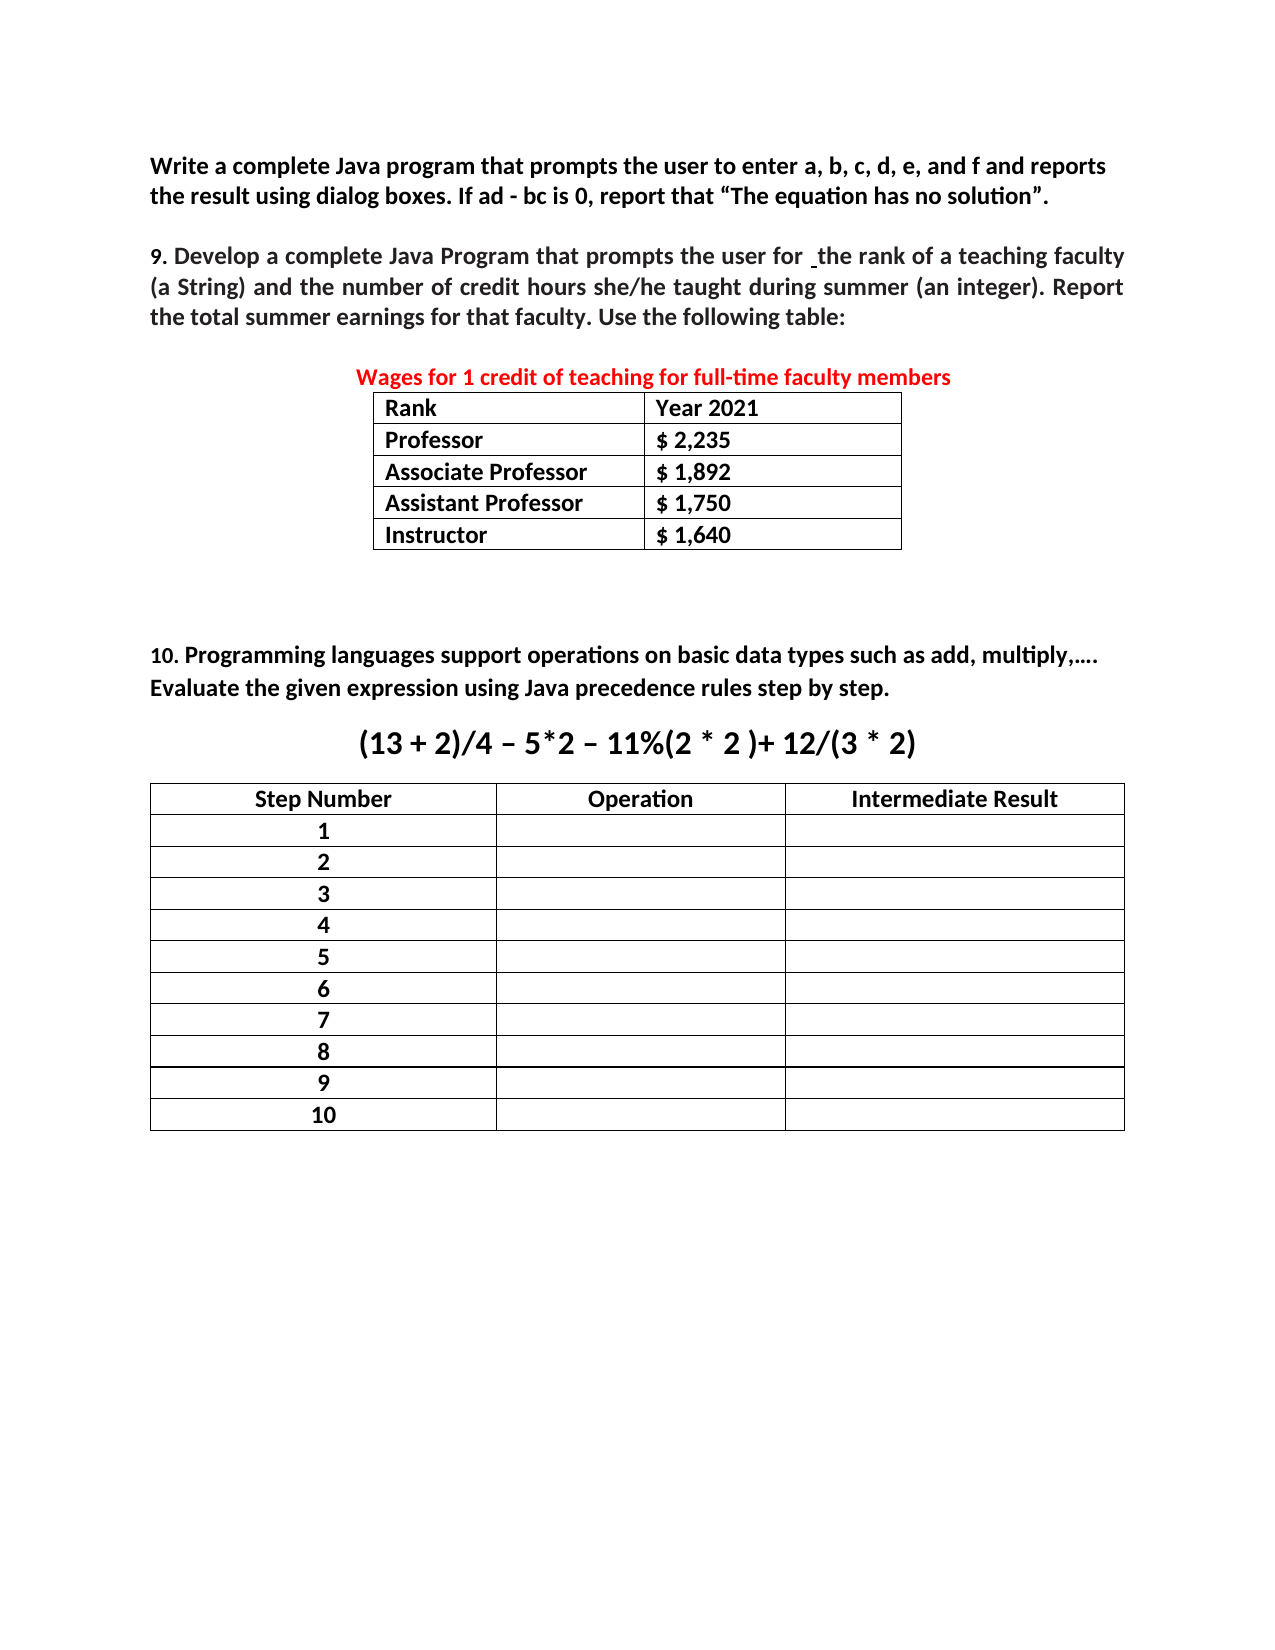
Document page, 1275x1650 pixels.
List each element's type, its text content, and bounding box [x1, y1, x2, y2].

table_cell [497, 878, 785, 909]
table_cell [786, 847, 1124, 877]
table_cell [786, 1099, 1124, 1129]
text Wages for 1 credit of teaching for full-time faculty members [150, 362, 1125, 392]
table_header Intermediate Result [786, 784, 1124, 814]
table_cell 4 [151, 910, 496, 940]
text (13 + 2)/4 – 5*2 – 11%(2 * 2 )+ 12/(3 * 2) [150, 722, 1125, 762]
table_cell 6 [151, 973, 496, 1003]
table_cell [497, 1099, 785, 1129]
table_cell Instructor [374, 519, 644, 549]
table_cell [786, 941, 1124, 972]
table_cell [786, 1068, 1124, 1098]
table_cell [786, 910, 1124, 940]
table_cell [786, 973, 1124, 1003]
table_cell [497, 815, 785, 846]
table_cell 3 [151, 878, 496, 909]
table_cell $ 1,640 [645, 519, 901, 549]
table_cell $ 1,892 [645, 456, 901, 486]
table_cell [497, 910, 785, 940]
table_cell [497, 1068, 785, 1098]
table_cell Assistant Professor [374, 487, 644, 518]
table_cell [497, 847, 785, 877]
table_cell 7 [151, 1004, 496, 1035]
table_cell [786, 1036, 1124, 1066]
table_cell [786, 1004, 1124, 1035]
table_cell 10 [151, 1099, 496, 1129]
table_cell 8 [151, 1036, 496, 1066]
table_header Operation [497, 784, 785, 814]
table_cell 5 [151, 941, 496, 972]
table_header Year 2021 [645, 393, 901, 423]
table_cell $ 2,235 [645, 424, 901, 455]
text 10. Programming languages support operations on basic data types such as add, multiply,…. Evaluate the given expression using Java precedence rules step by step. [150, 639, 1125, 703]
table_cell [497, 941, 785, 972]
table_cell [497, 1004, 785, 1035]
table_cell [786, 815, 1124, 846]
table_cell 1 [151, 815, 496, 846]
table_header Rank [374, 393, 644, 423]
table_cell $ 1,750 [645, 487, 901, 518]
table_header Step Number [151, 784, 496, 814]
table_cell [497, 1036, 785, 1066]
table_cell [497, 973, 785, 1003]
text 9. Develop a complete Java Program that prompts the user for the rank of a teaching faculty (a String) and the number of credit hours she/he taught during summer (an integer). Report the total summer earnings for that faculty. Use the following table: [150, 240, 1125, 332]
table_cell Associate Professor [374, 456, 644, 486]
table_cell [786, 878, 1124, 909]
table_cell Professor [374, 424, 644, 455]
table_cell 9 [151, 1068, 496, 1098]
table_cell 2 [151, 847, 496, 877]
text Write a complete Java program that prompts the user to enter a, b, c, d, e, and f and reports the result using dialog boxes. If ad - bc is 0, report that “The equation has no solution”. [150, 150, 1125, 211]
